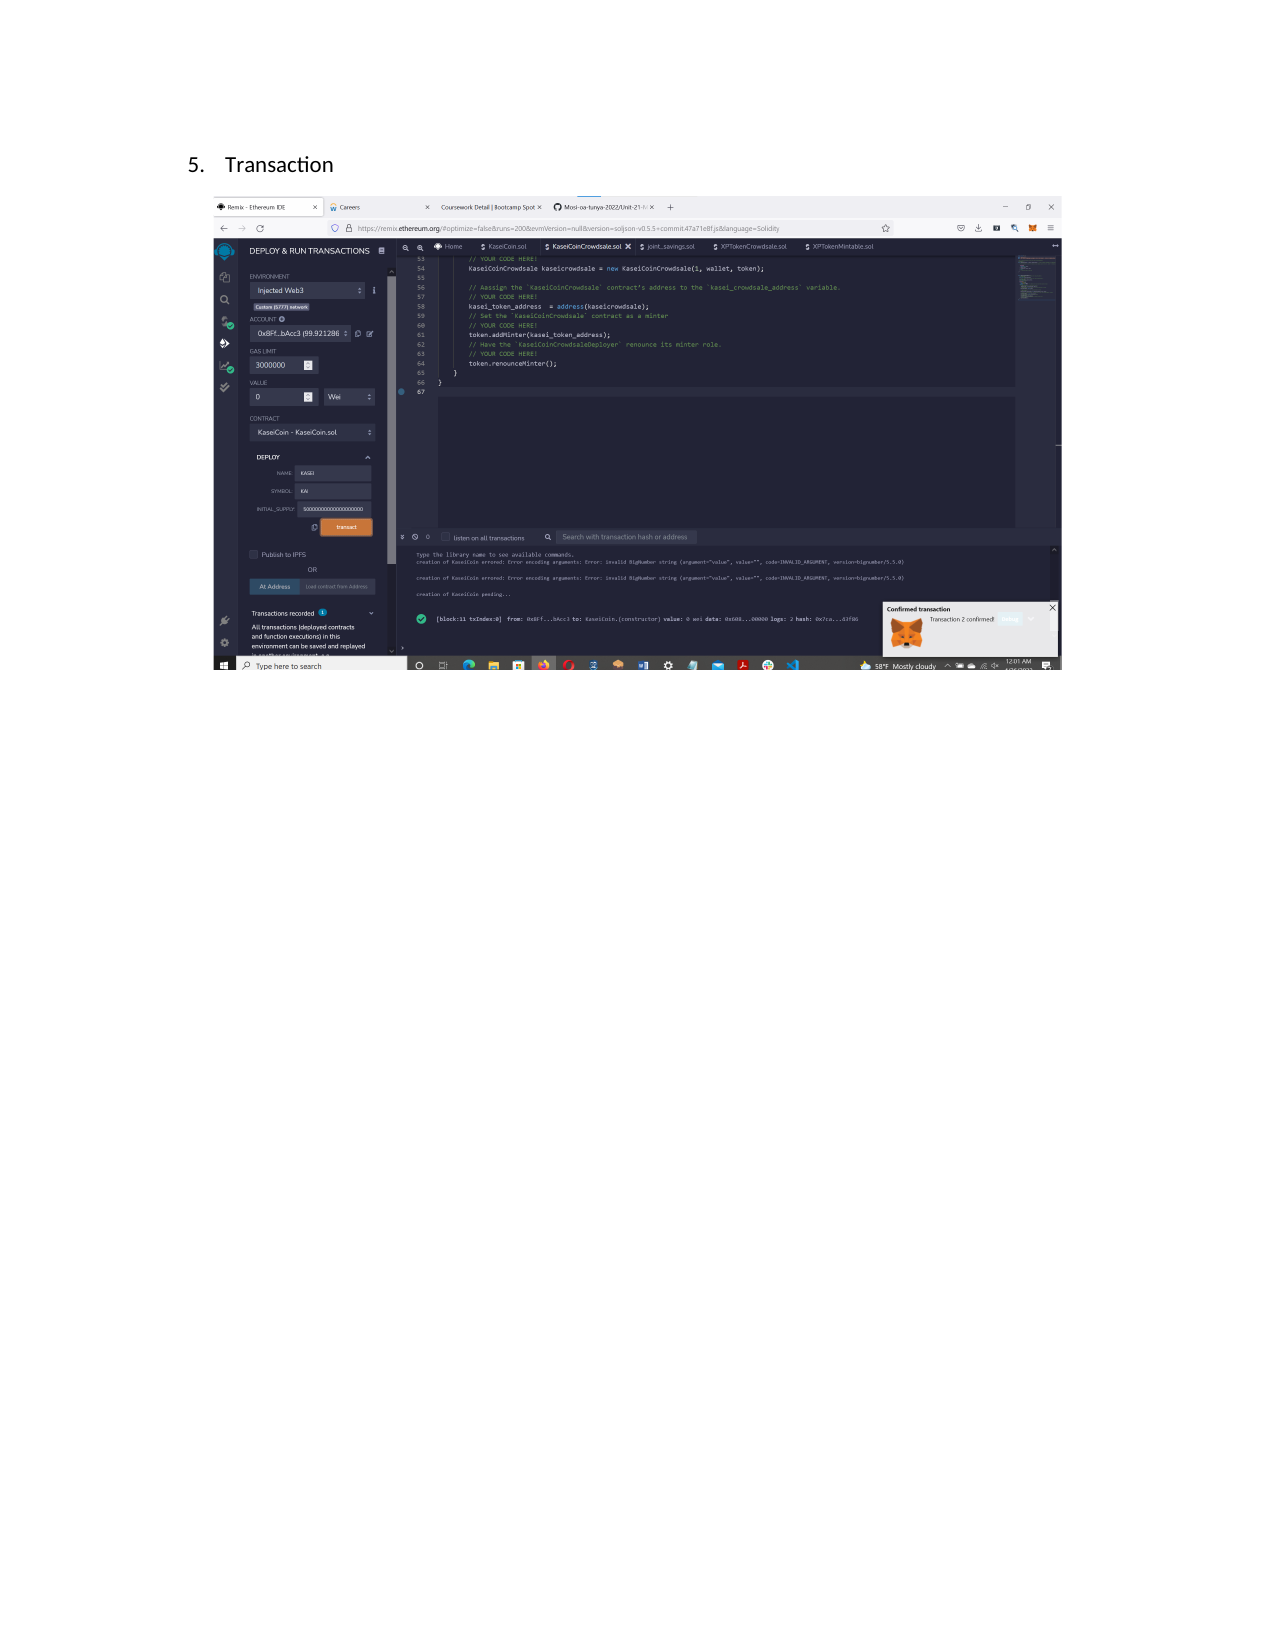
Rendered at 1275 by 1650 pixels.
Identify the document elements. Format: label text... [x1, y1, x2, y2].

picture [213, 196, 1062, 670]
list Transaction [187, 150, 1125, 178]
